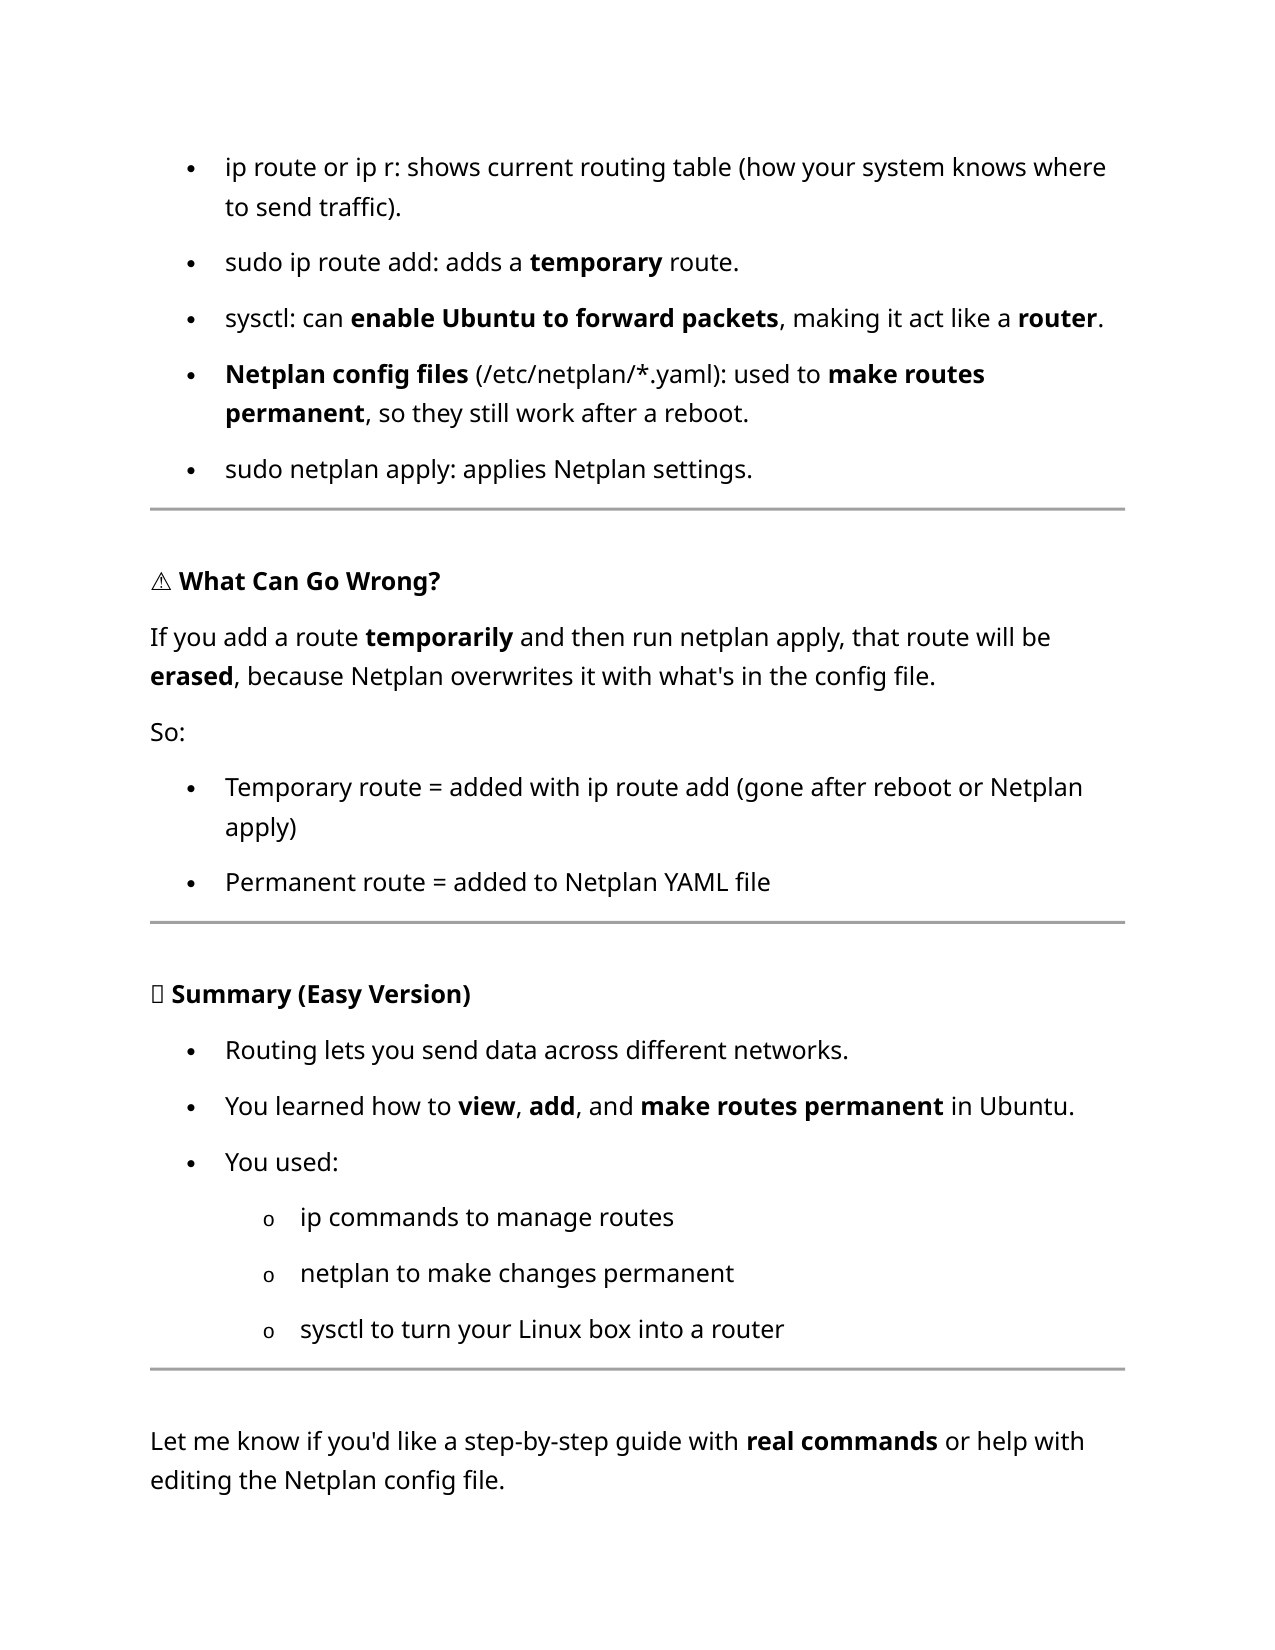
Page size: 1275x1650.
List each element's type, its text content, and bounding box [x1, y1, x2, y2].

list Permanent route = added to Netplan YAML file [187, 865, 1125, 899]
list sysctl to turn your Linux box into a router [262, 1312, 1125, 1346]
list You used: [187, 1144, 1125, 1178]
text If you add a route temporarily and then run netplan apply, that route will be erased, because Netplan overwrites it with what's in the config file. [150, 619, 1125, 692]
list sysctl: can enable Ubuntu to forward packets, making it act like a router. [187, 301, 1125, 335]
list You learned how to view, add, and make routes permanent in Ubuntu. [187, 1088, 1125, 1122]
list sudo ip route add: adds a temporary route. [187, 245, 1125, 279]
list Netplan config files (/etc/netplan/*.yaml): used to make routes permanent, so they still work after a reboot. [187, 357, 1125, 430]
text So: [150, 714, 1125, 748]
text Let me know if you'd like a step-by-step guide with real commands or help with editing the Netplan config file. [150, 1423, 1125, 1497]
text ⚠️ What Can Go Wrong? [150, 563, 1125, 597]
list Temporary route = added with ip route add (gone after reboot or Netplan apply) [187, 770, 1125, 843]
list ip route or ip r: shows current routing table (how your system knows where to send traffic). [187, 150, 1125, 223]
list sudo netplan apply: applies Netplan settings. [187, 452, 1125, 486]
list ip commands to manage routes [262, 1200, 1125, 1234]
list Routing lets you send data across different networks. [187, 1032, 1125, 1067]
text 💡 Summary (Easy Version) [150, 977, 1125, 1011]
list netplan to make changes permanent [262, 1256, 1125, 1290]
